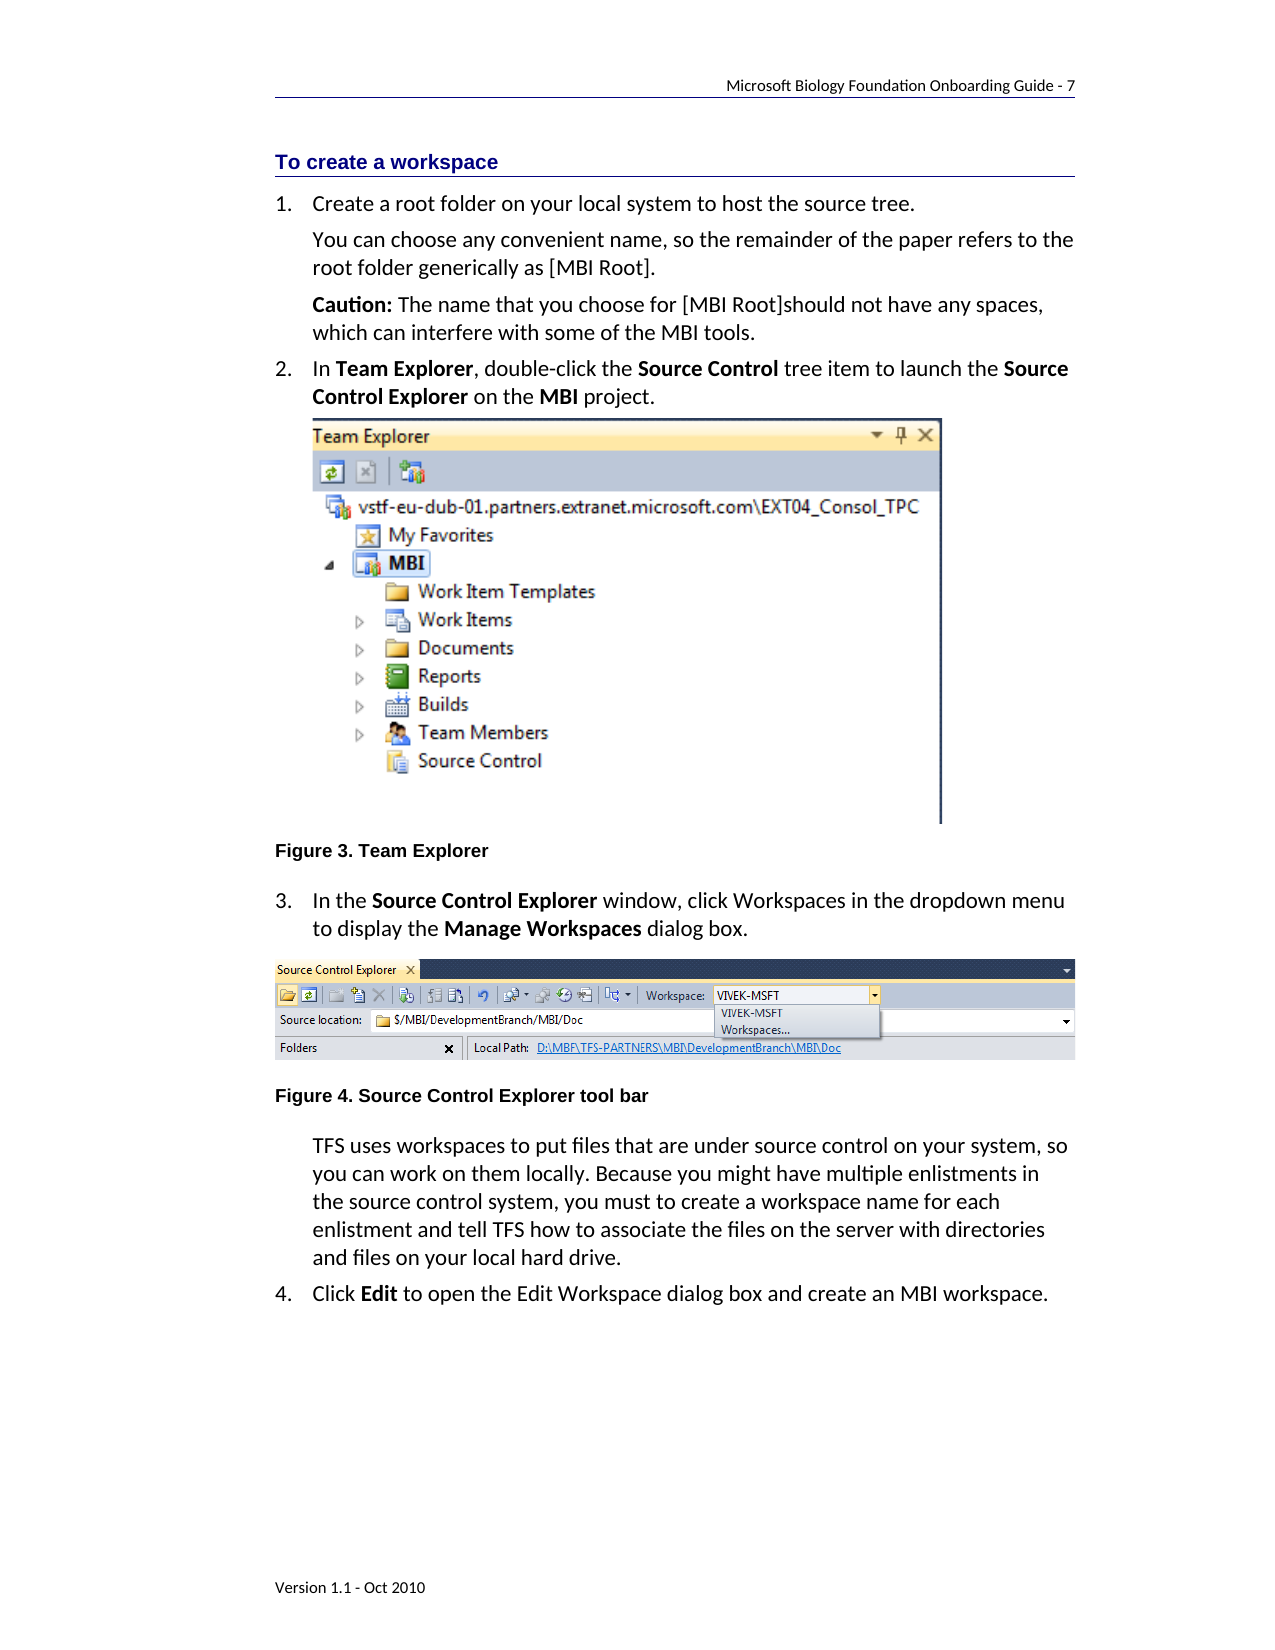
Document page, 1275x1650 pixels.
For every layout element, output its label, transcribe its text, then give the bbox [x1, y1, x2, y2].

list 4. Click Edit to open the Edit Workspace dialog box and create an MBI workspace. [275, 1279, 1075, 1308]
list 2. In Team Explorer, double-click the Source Control tree item to launch the Source Control Explorer on the MBI project. [275, 354, 1075, 410]
text Figure 3. Team Explorer [275, 840, 1075, 861]
text To create a workspace [275, 150, 1075, 176]
picture [275, 959, 1075, 1060]
list 3. In the Source Control Explorer window, click Workspaces in the dropdown menu to display the Manage Workspaces dialog box. [275, 886, 1075, 942]
text Figure 4. Source Control Explorer tool bar [275, 1084, 1075, 1106]
text You can choose any convenient name, so the remainder of the paper refers to the root folder generically as [MBI Root]. [312, 225, 1075, 281]
picture [312, 418, 943, 824]
text TFS uses workspaces to put files that are under source control on your system, so you can work on them locally. Because you might have multiple enlistments in the source control system, you must to create a workspace name for each enlistment and tell TFS how to associate the files on the server with directories and files on your local hard drive. [312, 1131, 1075, 1271]
list 1. Create a root folder on your local system to host the source tree. [275, 189, 1075, 217]
text Caution: The name that you choose for [MBI Root]should not have any spaces, which can interfere with some of the MBI tools. [312, 290, 1075, 346]
